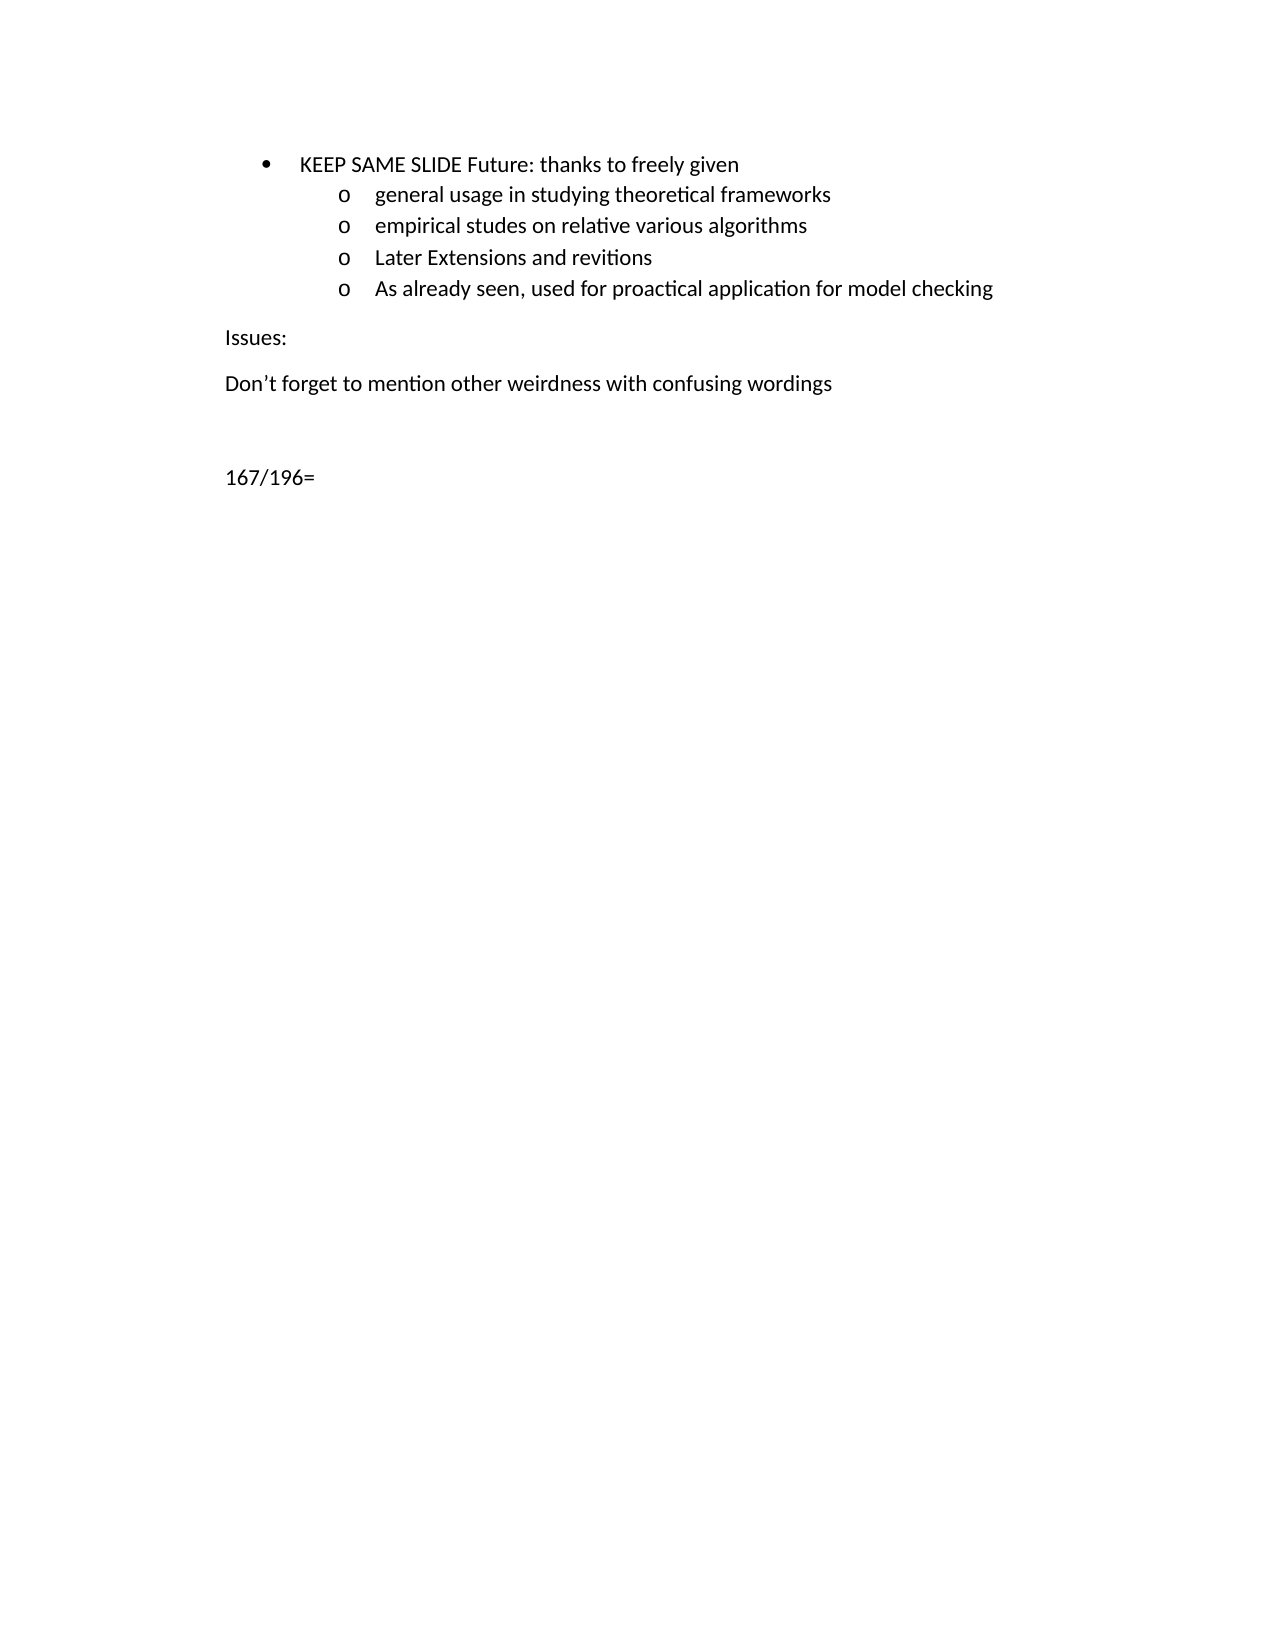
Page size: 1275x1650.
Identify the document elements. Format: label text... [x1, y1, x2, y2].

text Don’t forget to mention other weirdness with confusing wordings [150, 369, 1125, 398]
list KEEP SAME SLIDE Future: thanks to freely given [262, 150, 1125, 178]
text Issues: [150, 323, 1125, 351]
list empirical studes on relative various algorithms [337, 212, 1125, 241]
text 167/196= [225, 463, 1125, 491]
list general usage in studying theoretical frameworks [337, 180, 1125, 209]
list Later Extensions and revitions [337, 243, 1125, 272]
list As already seen, used for proactical application for model checking [337, 274, 1125, 304]
